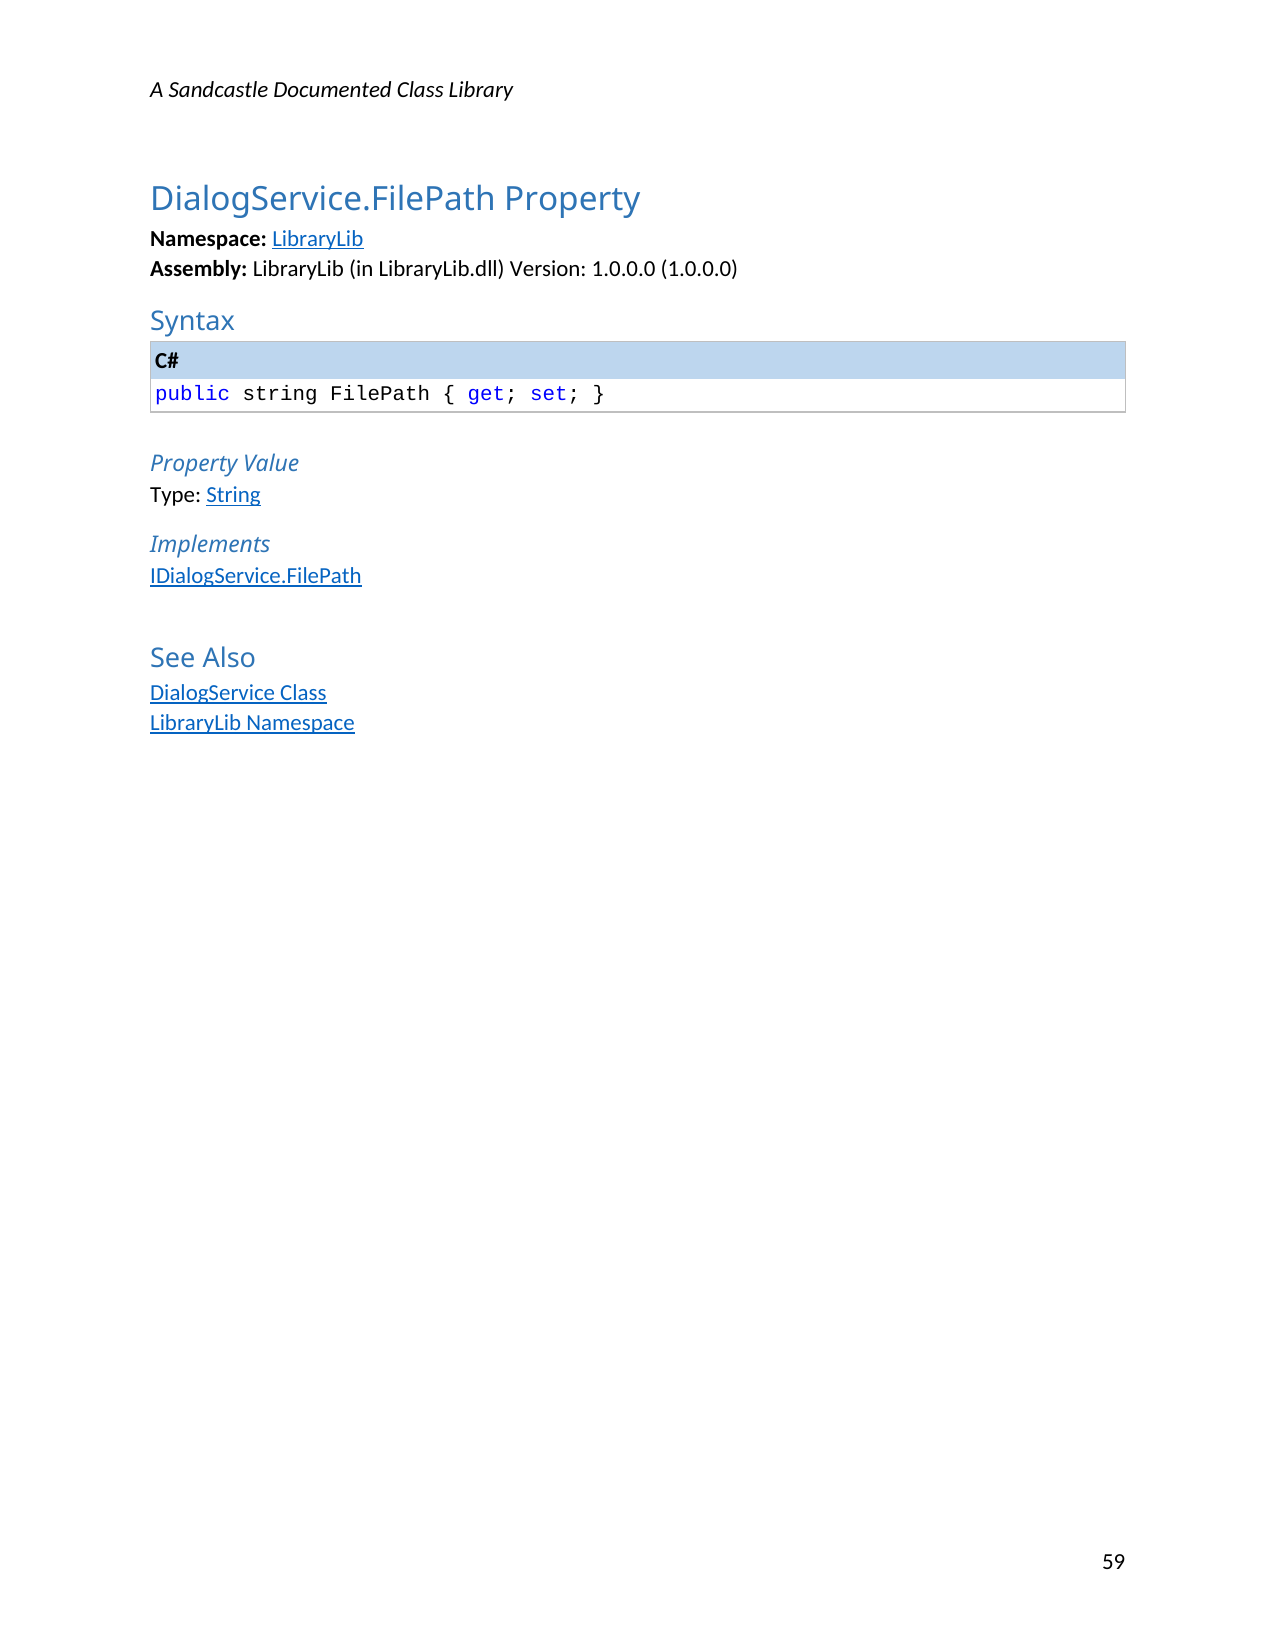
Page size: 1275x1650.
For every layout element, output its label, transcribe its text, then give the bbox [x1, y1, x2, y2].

text Type: String [150, 481, 1125, 509]
text DialogService Class [150, 678, 1125, 706]
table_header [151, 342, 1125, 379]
subtitle See Also [150, 638, 1125, 675]
subtitle Implements [150, 527, 1125, 559]
text Namespace: LibraryLibAssembly: LibraryLib (in LibraryLib.dll) Version: 1.0.0.0 (1.0.0.0) [150, 224, 1125, 282]
subtitle Syntax [150, 301, 1125, 338]
text IDialogService.FilePath [150, 561, 1125, 619]
text LibraryLib Namespace [150, 708, 1125, 736]
subtitle DialogService.FilePath Property [150, 175, 1125, 220]
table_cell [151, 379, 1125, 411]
subtitle Property Value [150, 447, 1125, 478]
